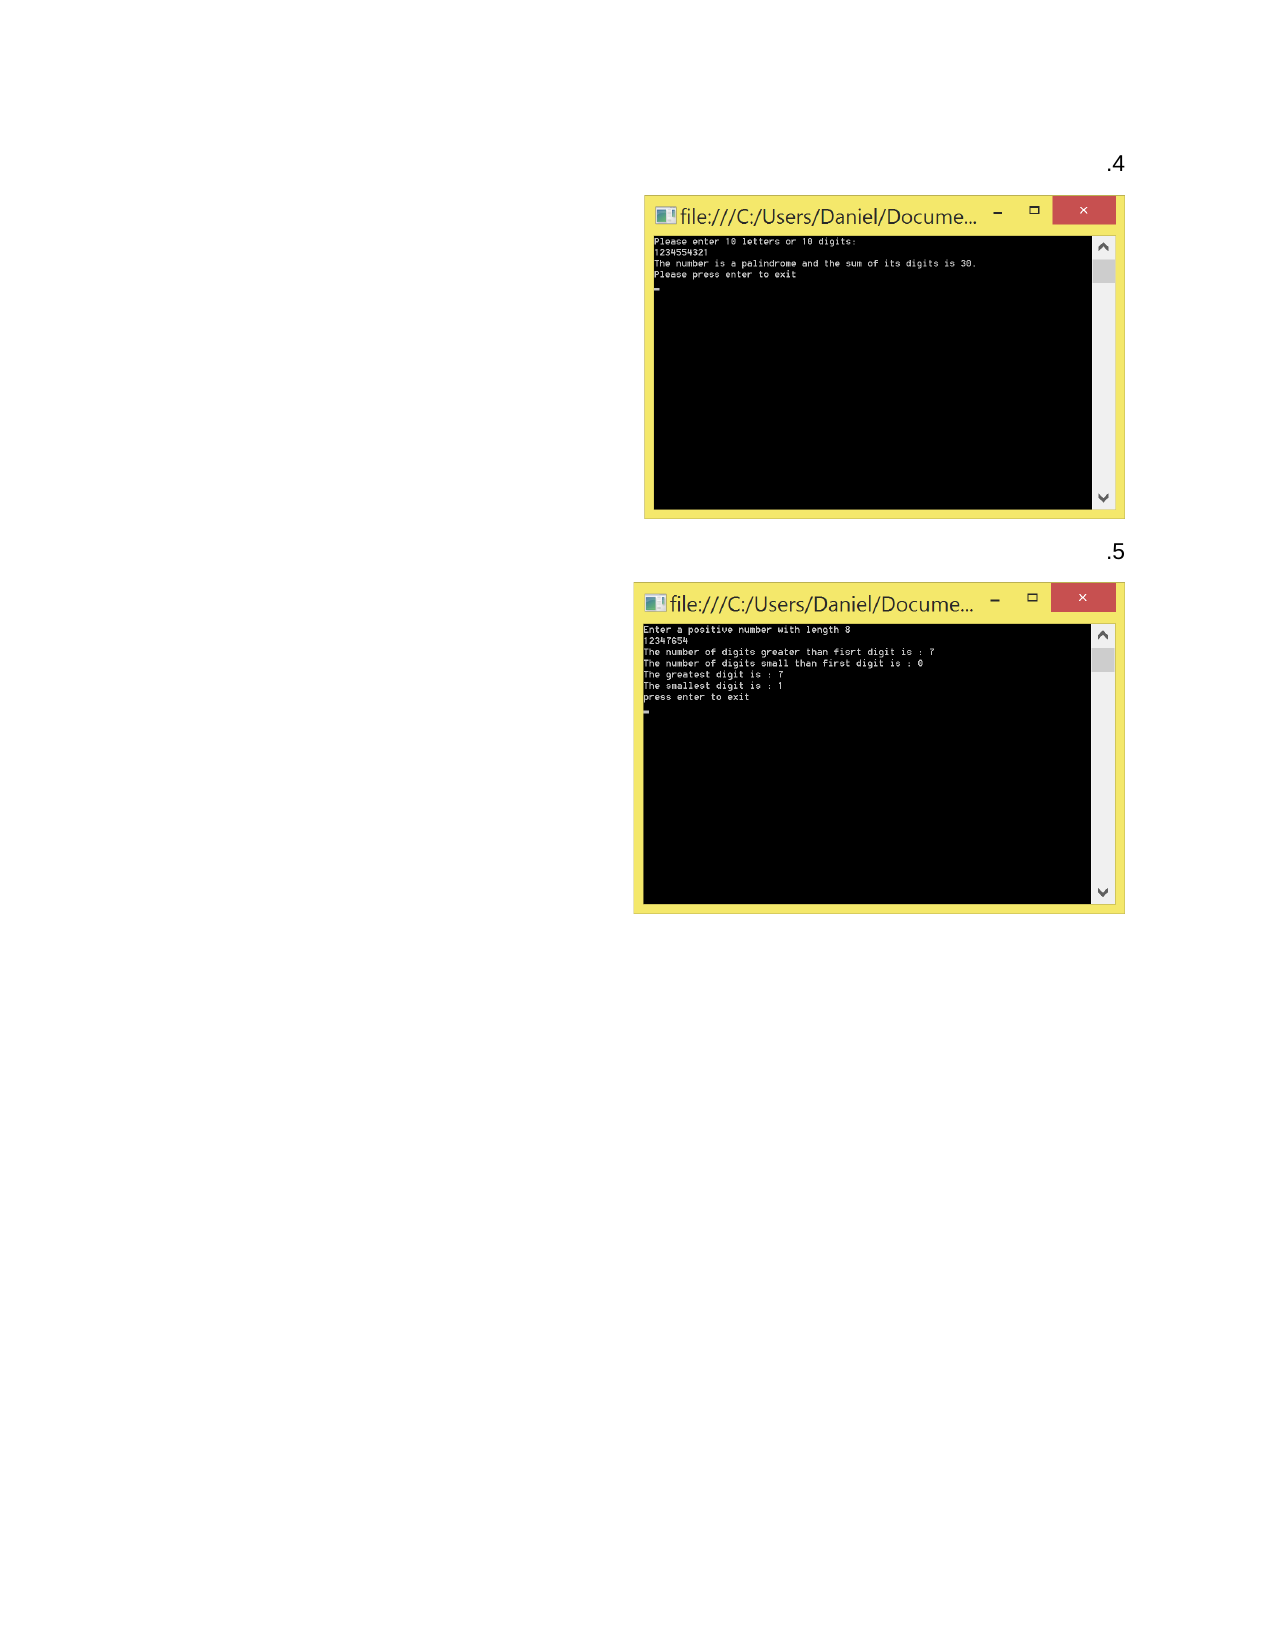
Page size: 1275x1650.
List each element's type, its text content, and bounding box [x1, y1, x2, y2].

text 5. [150, 538, 1125, 564]
picture [633, 582, 1125, 914]
text 4. [150, 150, 1125, 176]
picture [644, 195, 1125, 519]
